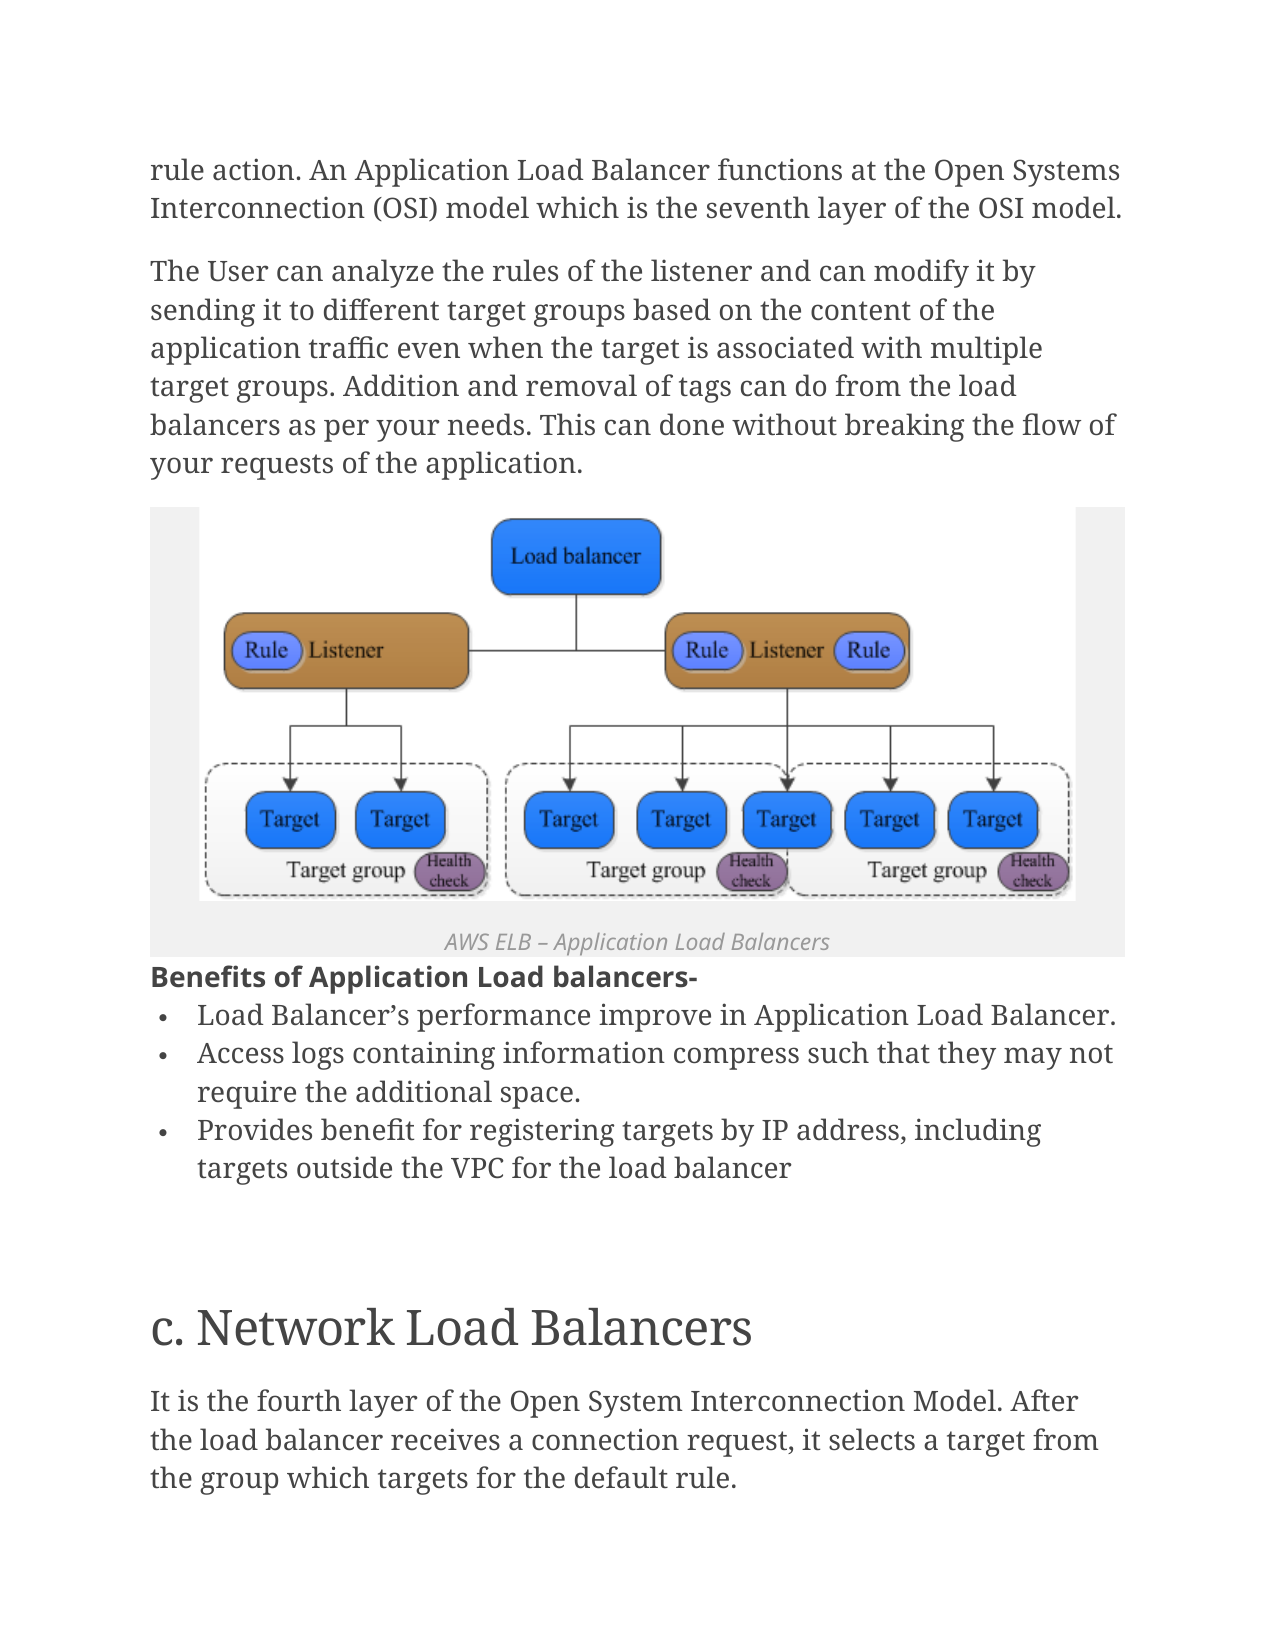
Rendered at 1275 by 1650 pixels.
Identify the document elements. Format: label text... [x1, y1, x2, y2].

list Access logs containing information compress such that they may not require the additional space. [159, 1034, 1125, 1110]
text The User can analyze the rules of the listener and can modify it by sending it to different target groups based on the content of the application traffic even when the target is associated with multiple target groups. Addition and removal of tags can do from the load balancers as per your needs. This can done without breaking the flow of your requests of the application. [150, 252, 1125, 482]
picture [199, 506, 1076, 901]
list Provides benefit for registering targets by IP address, including targets outside the VPC for the load balancer [159, 1110, 1125, 1187]
subtitle c. Network Load Balancers [150, 1293, 1125, 1360]
list Load Balancer’s performance improve in Application Load Balancer. [159, 995, 1125, 1034]
text AWS ELB – Application Load Balancers [150, 926, 1125, 957]
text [150, 150, 1125, 227]
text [150, 1382, 1125, 1497]
text Benefits of Application Load balancers- [150, 957, 1125, 995]
